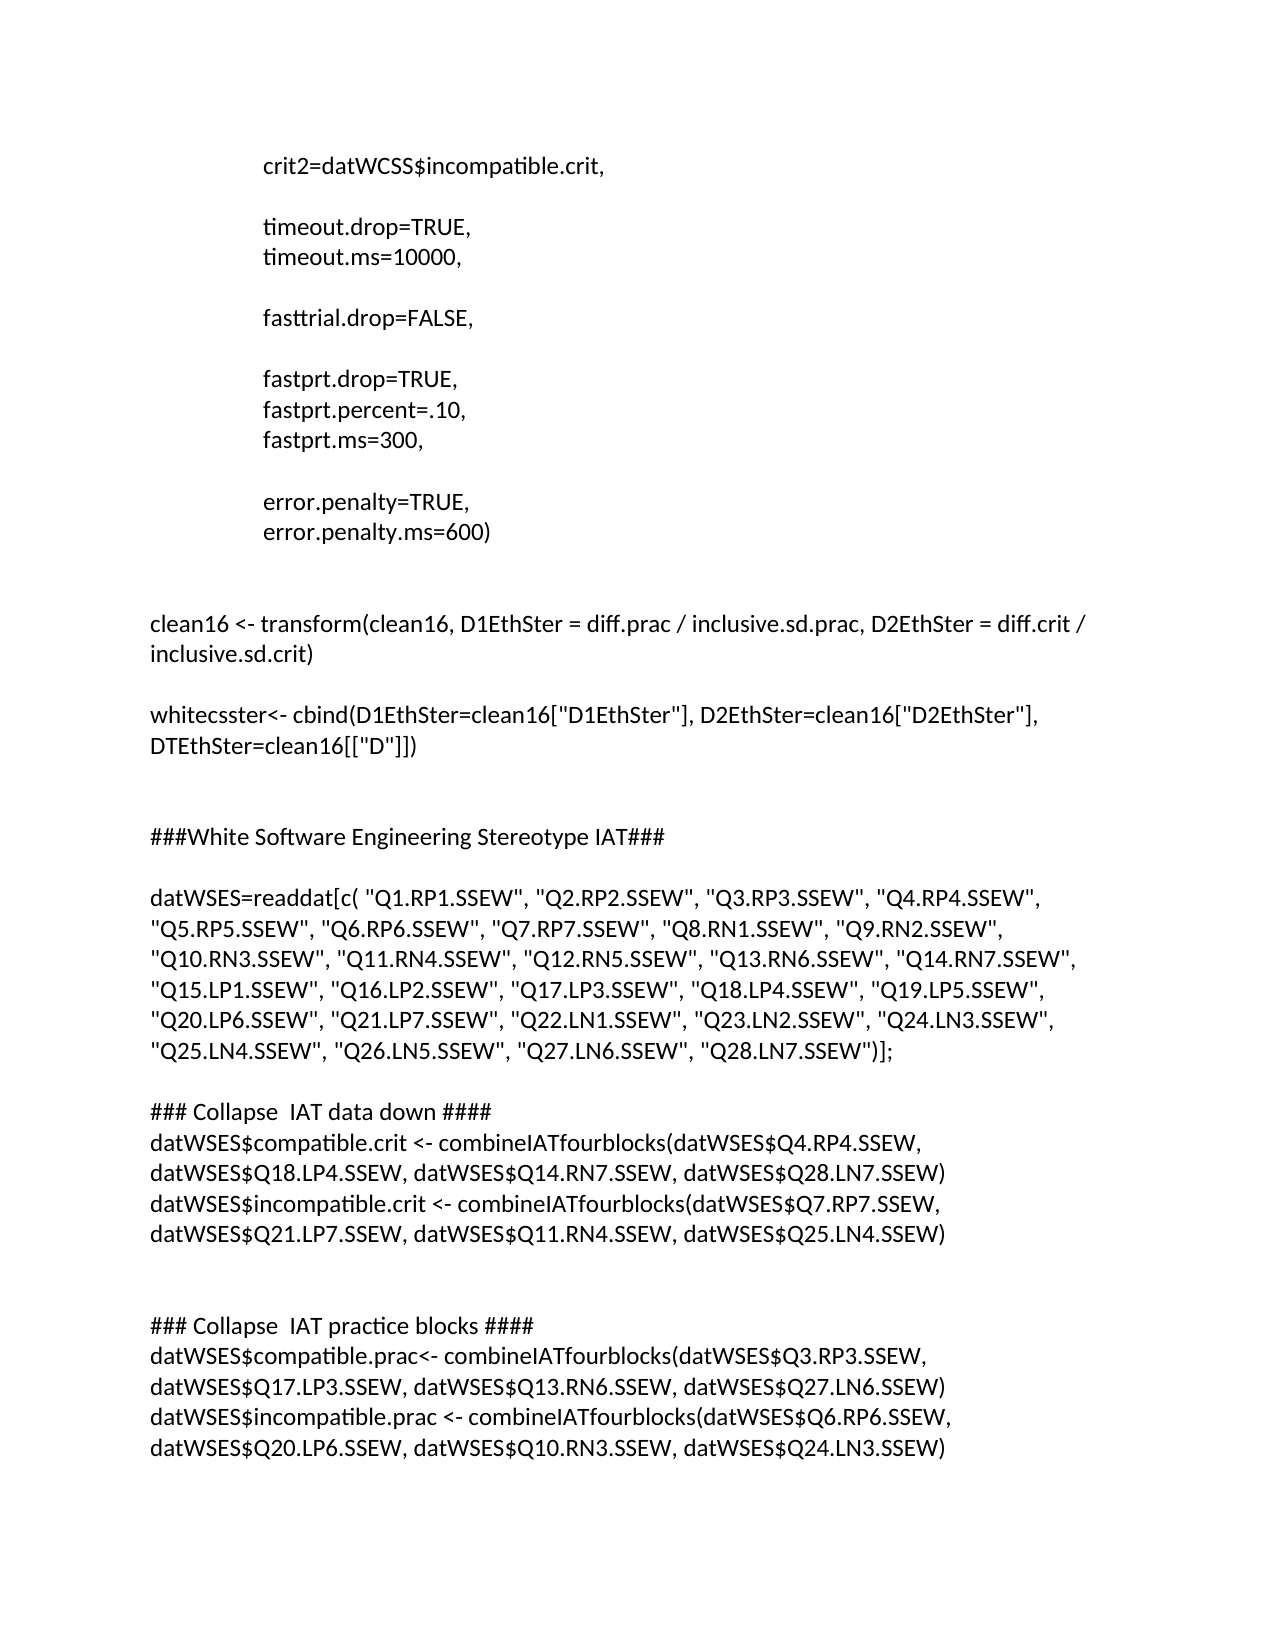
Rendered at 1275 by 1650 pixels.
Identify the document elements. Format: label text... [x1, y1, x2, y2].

text datWSES$incompatible.prac <- combineIATfourblocks(datWSES$Q6.RP6.SSEW, datWSES$Q20.LP6.SSEW, datWSES$Q10.RN3.SSEW, datWSES$Q24.LN3.SSEW) [150, 1401, 1125, 1462]
text fastprt.percent=.10, [150, 394, 1125, 425]
text timeout.ms=10000, [150, 242, 1125, 272]
text timeout.drop=TRUE, [150, 211, 1125, 242]
text datWSES$incompatible.crit <- combineIATfourblocks(datWSES$Q7.RP7.SSEW, datWSES$Q21.LP7.SSEW, datWSES$Q11.RN4.SSEW, datWSES$Q25.LN4.SSEW) [150, 1188, 1125, 1249]
text ### Collapse IAT practice blocks #### [150, 1310, 1125, 1340]
text crit2=datWCSS$incompatible.crit, [150, 150, 1125, 181]
text fastprt.drop=TRUE, [150, 364, 1125, 394]
text datWSES=readdat[c( "Q1.RP1.SSEW", "Q2.RP2.SSEW", "Q3.RP3.SSEW", "Q4.RP4.SSEW", "Q5.RP5.SSEW", "Q6.RP6.SSEW", "Q7.RP7.SSEW", "Q8.RN1.SSEW", "Q9.RN2.SSEW", "Q10.RN3.SSEW", "Q11.RN4.SSEW", "Q12.RN5.SSEW", "Q13.RN6.SSEW", "Q14.RN7.SSEW", "Q15.LP1.SSEW", "Q16.LP2.SSEW", "Q17.LP3.SSEW", "Q18.LP4.SSEW", "Q19.LP5.SSEW", "Q20.LP6.SSEW", "Q21.LP7.SSEW", "Q22.LN1.SSEW", "Q23.LN2.SSEW", "Q24.LN3.SSEW", "Q25.LN4.SSEW", "Q26.LN5.SSEW", "Q27.LN6.SSEW", "Q28.LN7.SSEW")]; [150, 882, 1125, 1066]
text clean16 <- transform(clean16, D1EthSter = diff.prac / inclusive.sd.prac, D2EthSter = diff.crit / inclusive.sd.crit) [150, 608, 1125, 669]
text datWSES$compatible.prac<- combineIATfourblocks(datWSES$Q3.RP3.SSEW, datWSES$Q17.LP3.SSEW, datWSES$Q13.RN6.SSEW, datWSES$Q27.LN6.SSEW) [150, 1340, 1125, 1401]
text fasttrial.drop=FALSE, [150, 303, 1125, 333]
text error.penalty.ms=600) [150, 516, 1125, 547]
text error.penalty=TRUE, [150, 486, 1125, 516]
text ### Collapse IAT data down #### [150, 1096, 1125, 1127]
text ###White Software Engineering Stereotype IAT### [150, 821, 1125, 852]
text fastprt.ms=300, [150, 425, 1125, 455]
text whitecsster<- cbind(D1EthSter=clean16["D1EthSter"], D2EthSter=clean16["D2EthSter"], DTEthSter=clean16[["D"]]) [150, 699, 1125, 760]
text datWSES$compatible.crit <- combineIATfourblocks(datWSES$Q4.RP4.SSEW, datWSES$Q18.LP4.SSEW, datWSES$Q14.RN7.SSEW, datWSES$Q28.LN7.SSEW) [150, 1127, 1125, 1188]
